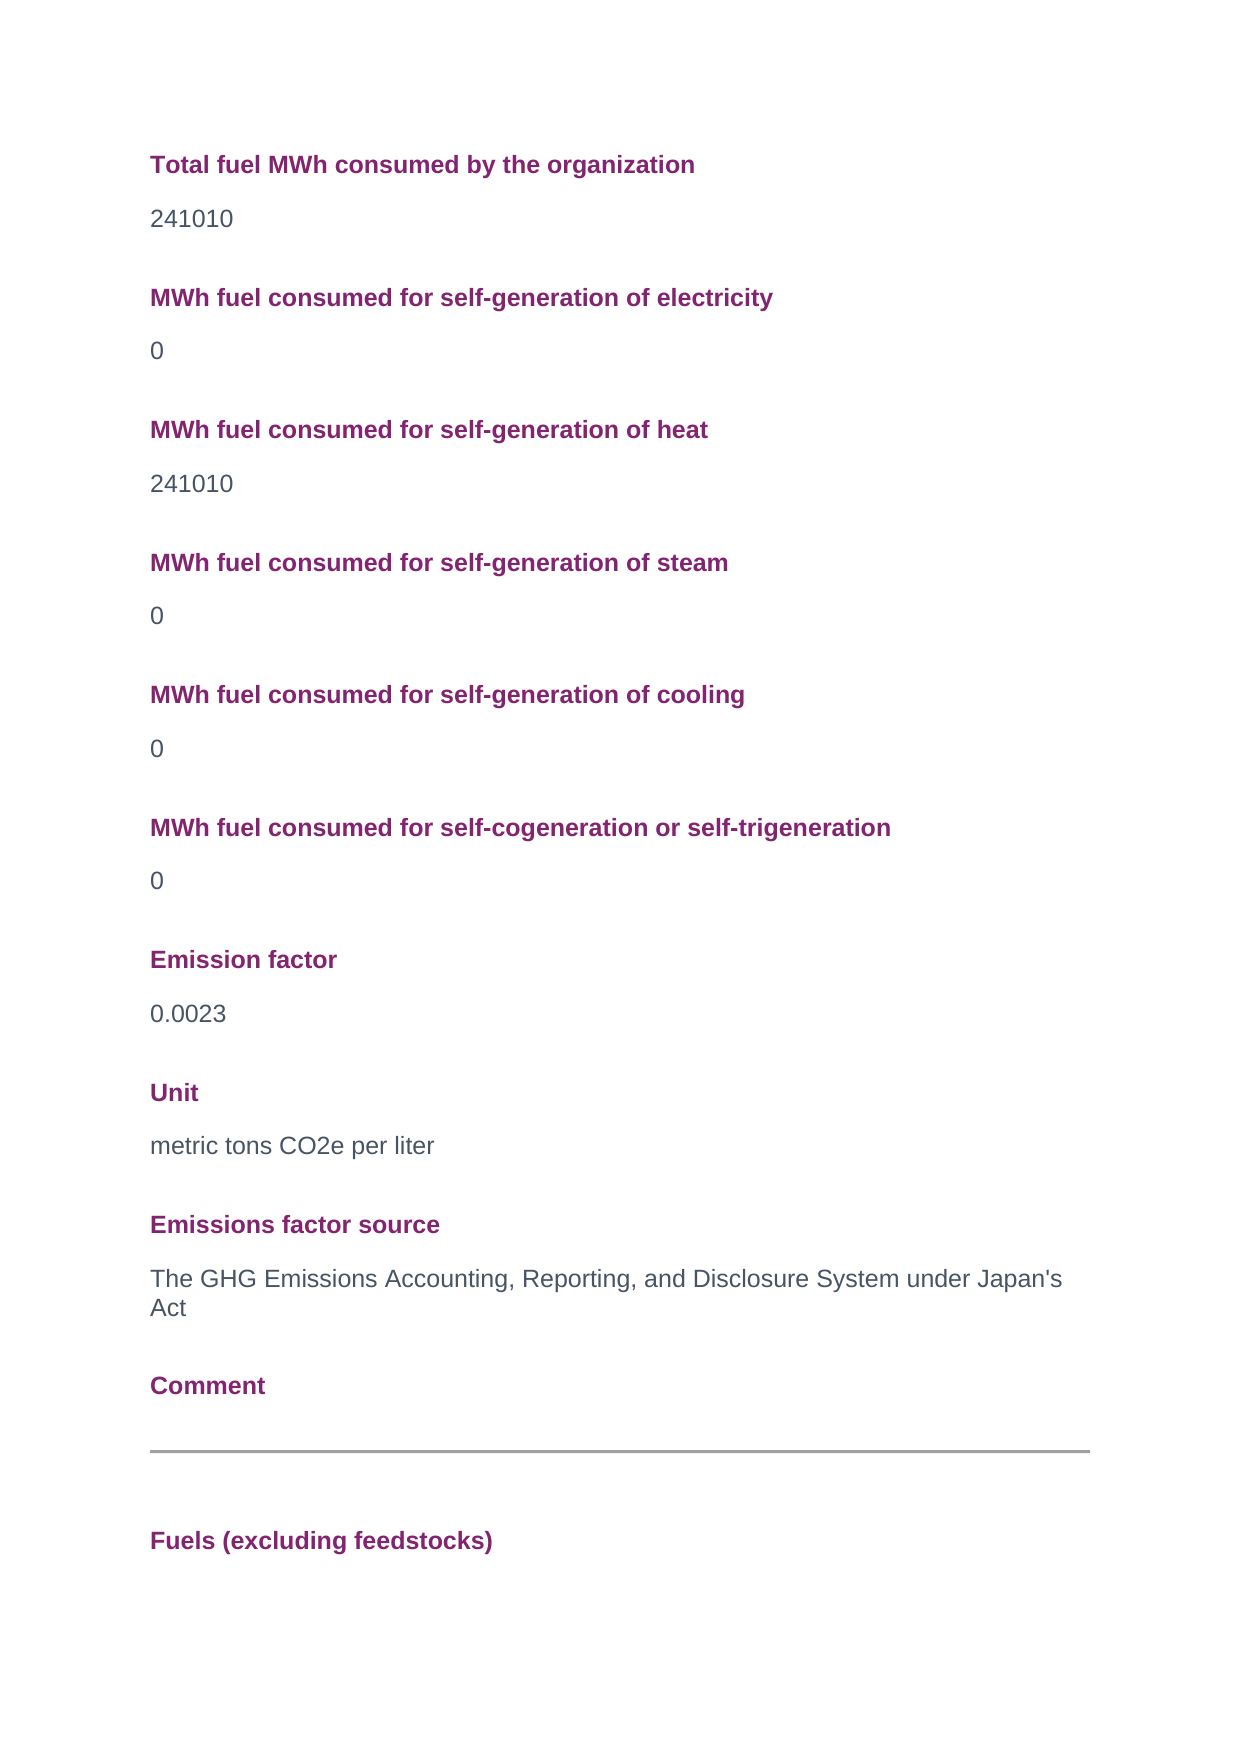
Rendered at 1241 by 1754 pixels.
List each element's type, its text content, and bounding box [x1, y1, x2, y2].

subtitle Total fuel MWh consumed by the organization [150, 150, 1090, 179]
subtitle Comment [150, 1371, 1090, 1400]
text metric tons CO2e per liter [150, 1131, 1090, 1160]
text 241010 [150, 204, 1090, 232]
subtitle MWh fuel consumed for self-generation of heat [150, 415, 1090, 444]
subtitle MWh fuel consumed for self-generation of electricity [150, 282, 1090, 311]
text 241010 [150, 469, 1090, 497]
text 0 [150, 866, 1090, 895]
subtitle Emission factor [150, 945, 1090, 974]
text 0 [150, 601, 1090, 630]
subtitle MWh fuel consumed for self-cogeneration or self-trigeneration [150, 812, 1090, 841]
text 0 [150, 336, 1090, 365]
text The GHG Emissions Accounting, Reporting, and Disclosure System under Japan's Act [150, 1264, 1090, 1321]
subtitle MWh fuel consumed for self-generation of cooling [150, 680, 1090, 709]
subtitle Fuels (excluding feedstocks) [150, 1526, 1090, 1555]
subtitle MWh fuel consumed for self-generation of steam [150, 547, 1090, 576]
text 0 [150, 734, 1090, 762]
subtitle Unit [150, 1077, 1090, 1106]
text 0.0023 [150, 999, 1090, 1027]
subtitle Emissions factor source [150, 1210, 1090, 1239]
